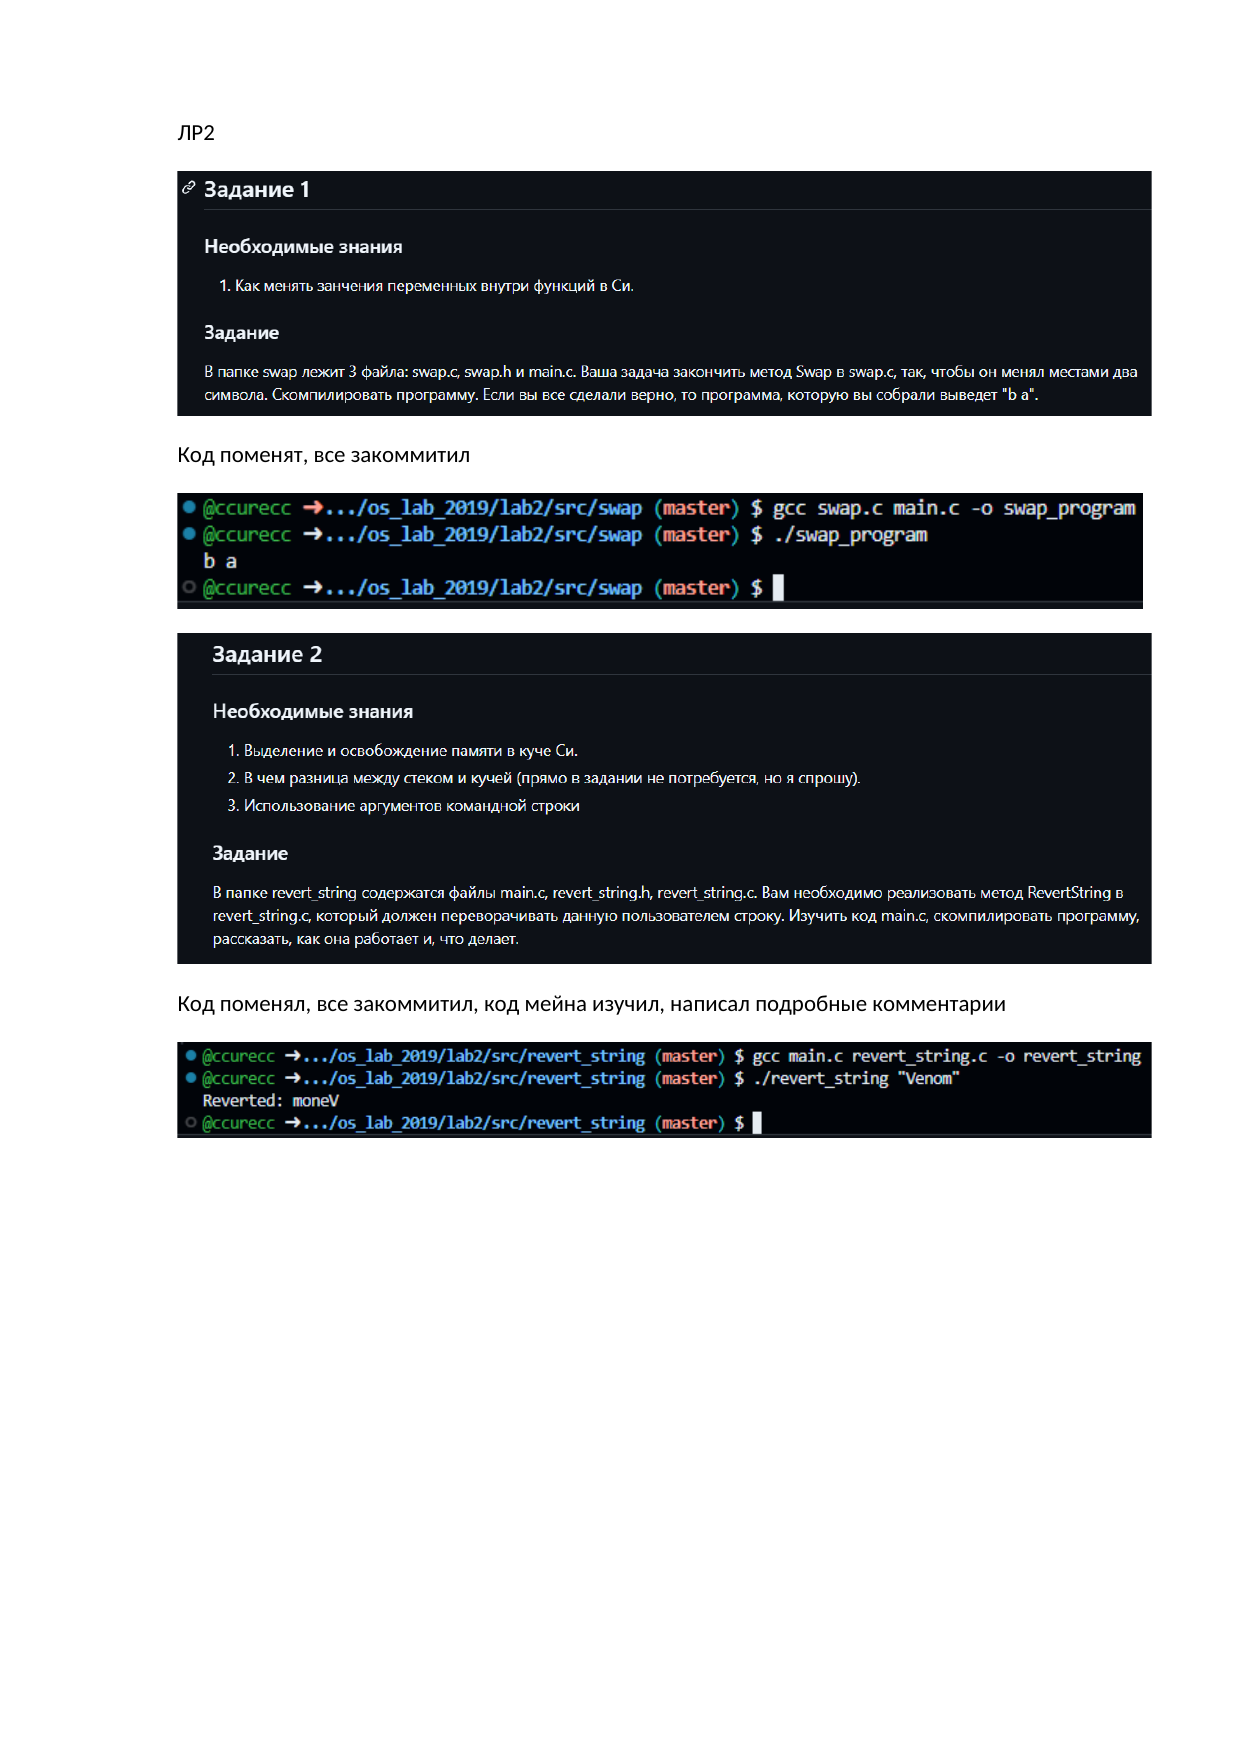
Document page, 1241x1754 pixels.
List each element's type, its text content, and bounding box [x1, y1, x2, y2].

text Код поменял, все закоммитил, код мейна изучил, написал подробные комментарии [177, 989, 1152, 1017]
picture [177, 493, 1143, 609]
text Код поменят, все закоммитил [177, 440, 1152, 468]
text ЛР2 [177, 118, 1152, 146]
picture [177, 633, 1152, 964]
picture [177, 1042, 1152, 1138]
picture [177, 171, 1152, 416]
